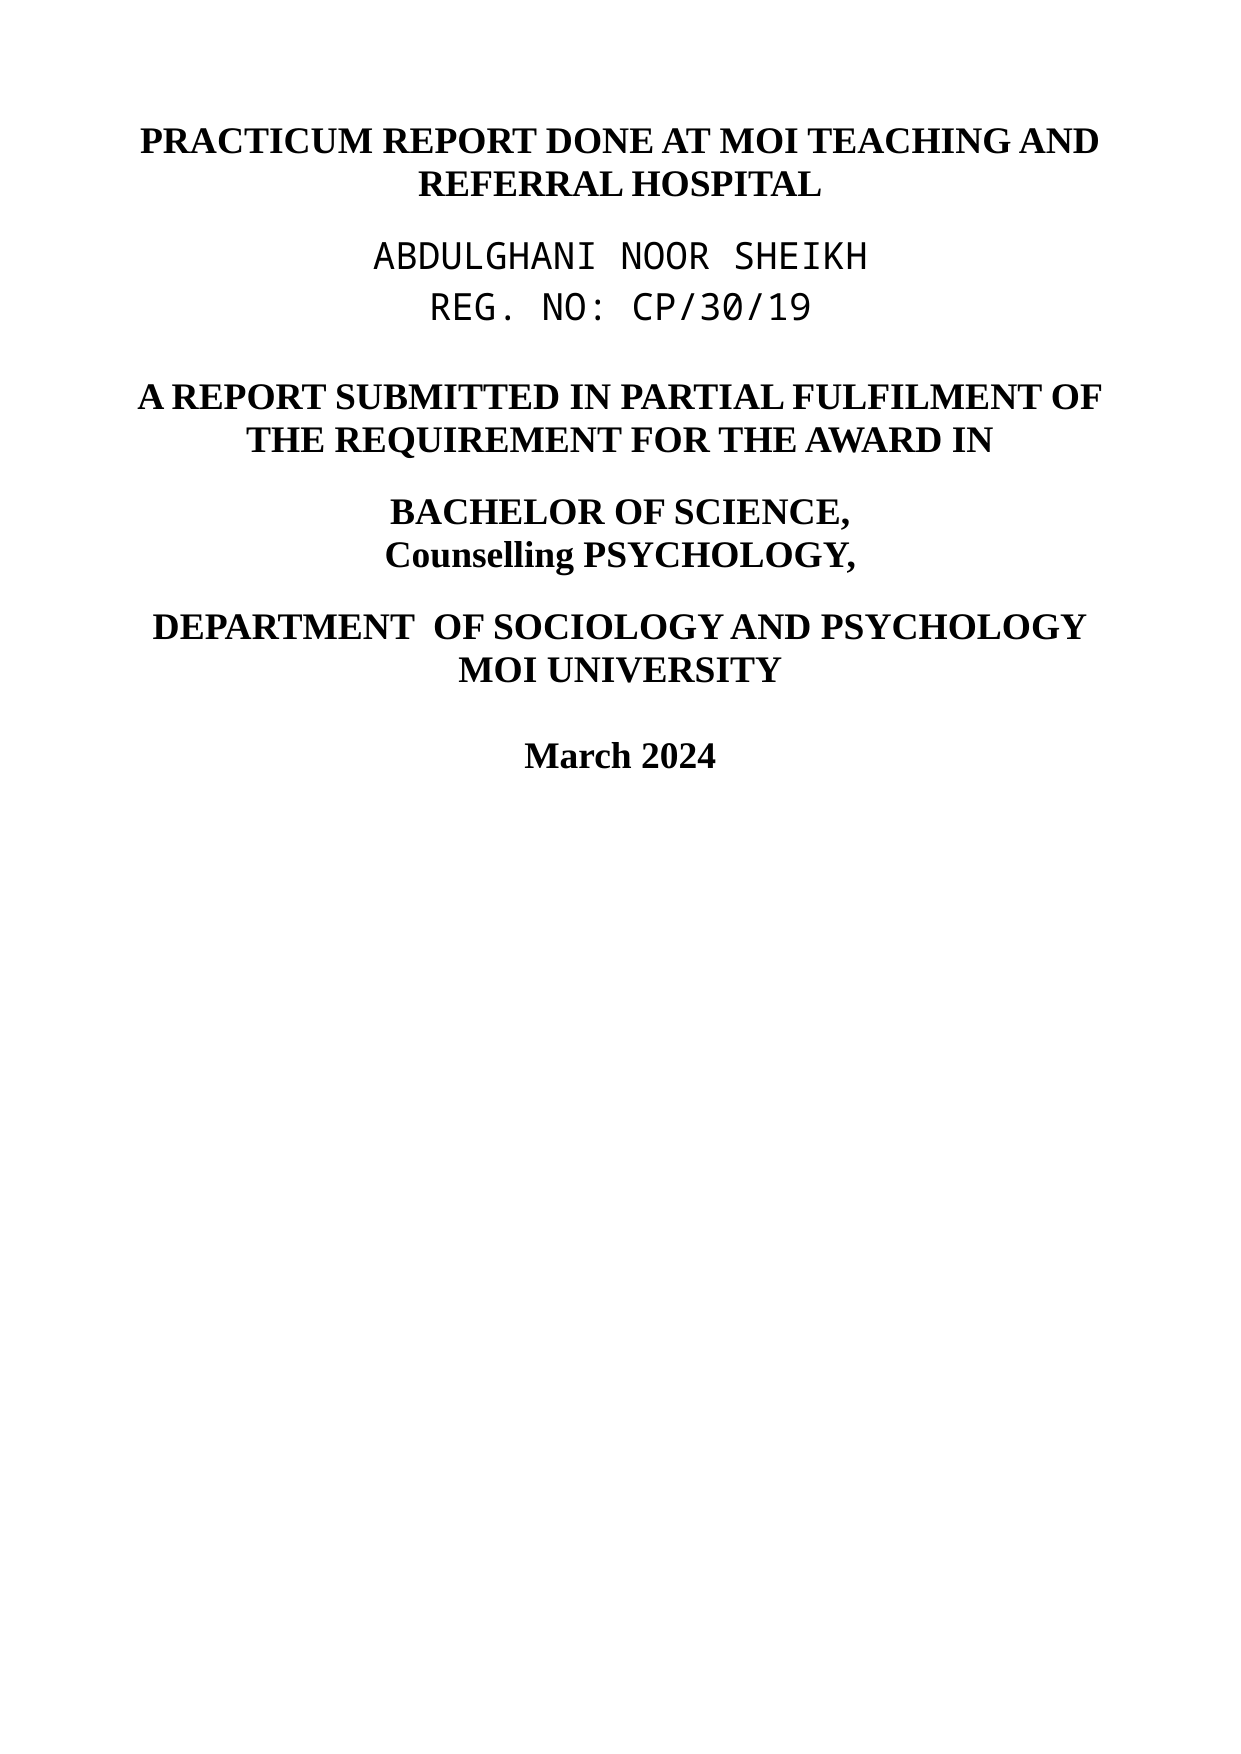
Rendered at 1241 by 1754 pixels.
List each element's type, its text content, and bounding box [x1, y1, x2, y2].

text THE REQUIREMENT FOR THE AWARD IN [118, 418, 1122, 489]
text ABDULGHANI NOOR SHEIKH [118, 229, 1122, 280]
text REG. NO: CP/30/19 [118, 280, 1122, 331]
text BACHELOR OF SCIENCE, [118, 489, 1122, 533]
text Counselling PSYCHOLOGY, [118, 533, 1122, 604]
text MOI UNIVERSITY [118, 648, 1122, 691]
text DEPARTMENT OF SOCIOLOGY AND PSYCHOLOGY [118, 604, 1122, 648]
text March 2024 [118, 734, 1122, 777]
text PRACTICUM REPORT DONE AT MOI TEACHING AND REFERRAL HOSPITAL [118, 118, 1122, 204]
text A REPORT SUBMITTED IN PARTIAL FULFILMENT OF [118, 374, 1122, 418]
